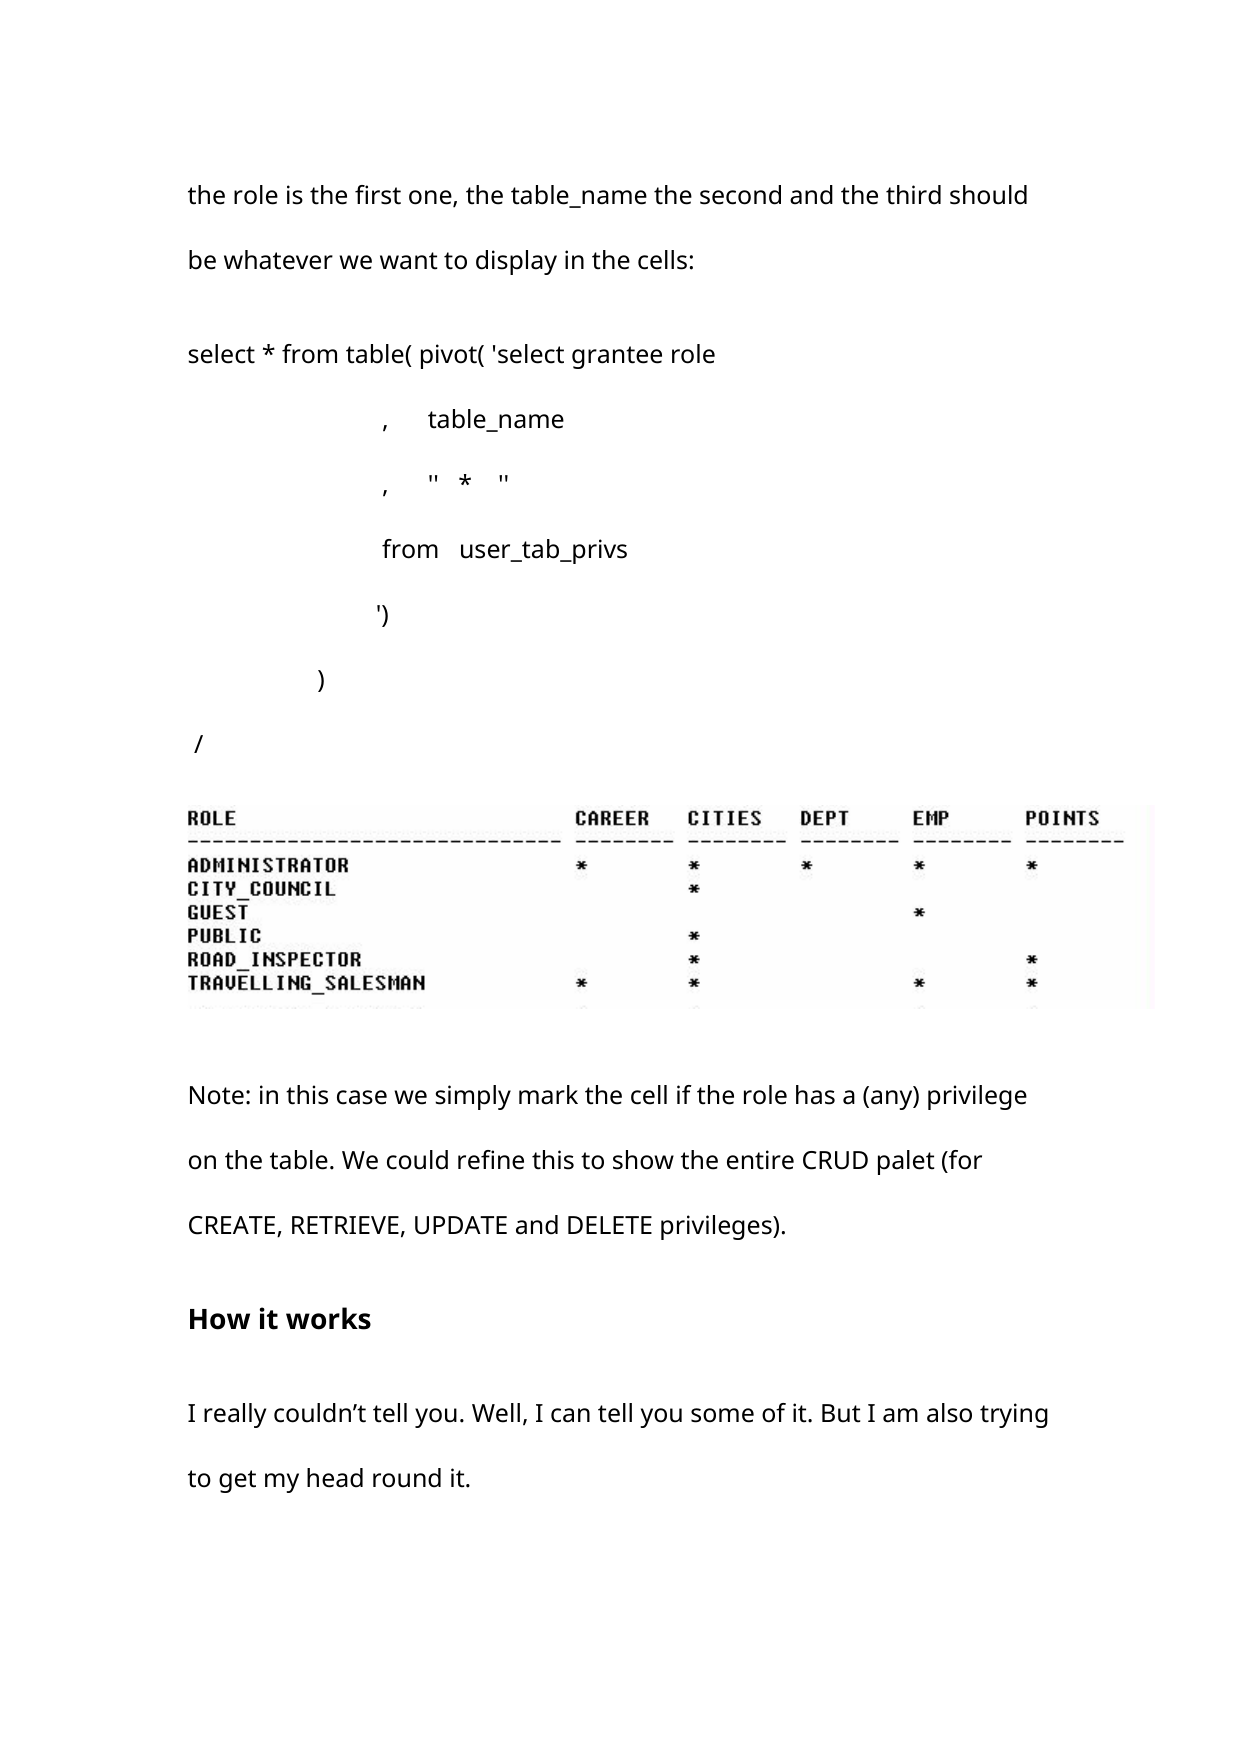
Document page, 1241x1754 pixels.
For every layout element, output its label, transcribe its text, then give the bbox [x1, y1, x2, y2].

text I really couldn’t tell you. Well, I can tell you some of it. But I am also trying to get my head round it. [187, 1380, 1053, 1510]
picture [187, 805, 1155, 1009]
text , table_name [187, 386, 1053, 451]
text How it works [187, 1286, 1053, 1351]
text select * from table( pivot( 'select grantee role [187, 321, 1053, 386]
text from user_tab_privs [187, 516, 1053, 581]
text Note: in this case we simply mark the cell if the role has a (any) privilege on the table. We could refine this to show the entire CRUD palet (for CREATE, RETRIEVE, UPDATE and DELETE privileges). [187, 1062, 1053, 1257]
text , '' * '' [187, 451, 1053, 516]
text ) [187, 646, 1053, 711]
text ') [187, 581, 1053, 646]
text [187, 162, 1053, 292]
text / [187, 711, 1053, 776]
